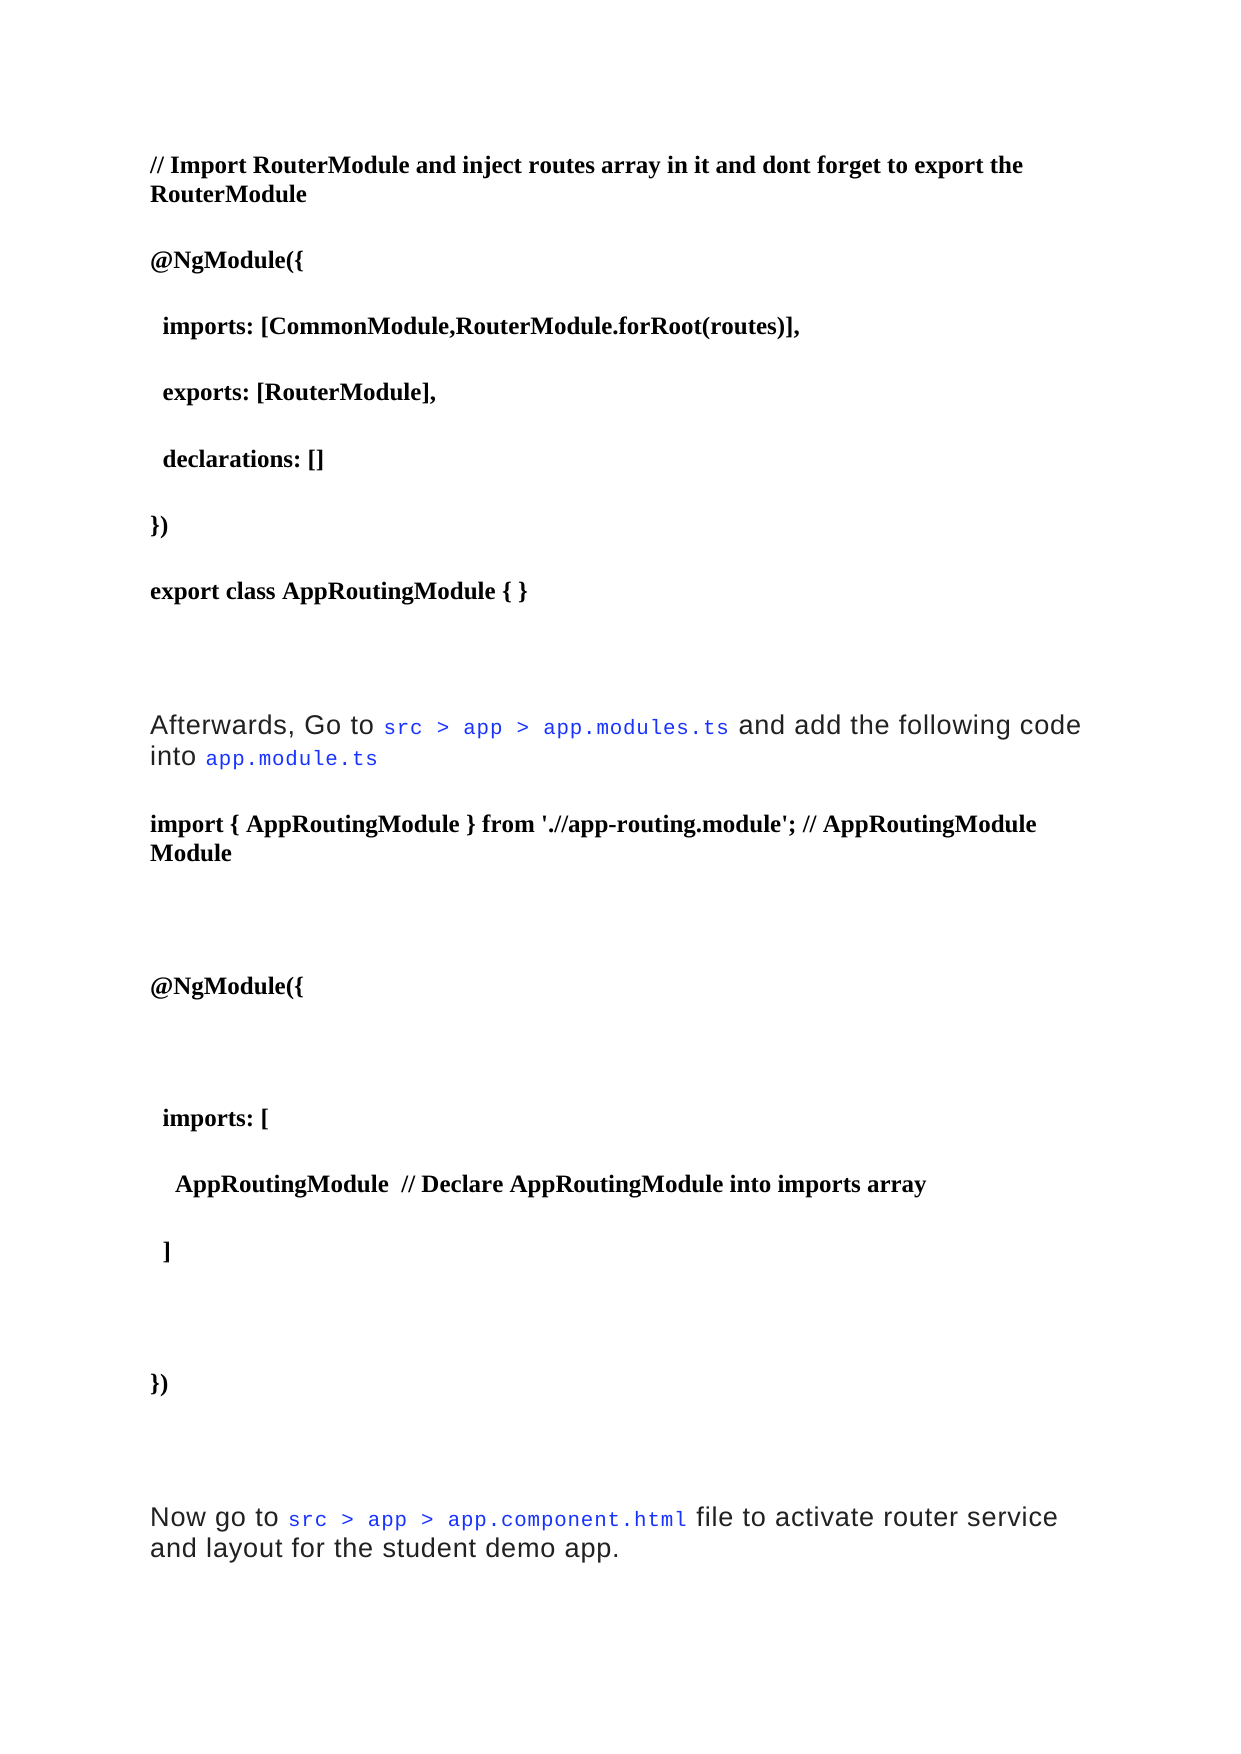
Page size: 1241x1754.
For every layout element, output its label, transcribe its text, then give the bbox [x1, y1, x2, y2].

text Now go to src > app > app.component.html file to activate router service and layout for the student demo app. [150, 1501, 1090, 1564]
text ] [150, 1236, 1090, 1264]
text import { AppRoutingModule } from './/app-routing.module'; // AppRoutingModule Module [150, 809, 1090, 867]
text AppRoutingModule // Declare AppRoutingModule into imports array [150, 1169, 1090, 1198]
text imports: [CommonModule,RouterModule.forRoot(routes)], [150, 311, 1090, 340]
text }) [150, 510, 1090, 539]
text imports: [ [150, 1103, 1090, 1132]
text @NgModule({ [150, 245, 1090, 274]
text // Import RouterModule and inject routes array in it and dont forget to export the RouterModule [150, 150, 1090, 207]
text }) [150, 1368, 1090, 1397]
text export class AppRoutingModule { } [150, 576, 1090, 605]
text exports: [RouterModule], [150, 377, 1090, 406]
text @NgModule({ [150, 971, 1090, 999]
text Afterwards, Go to src > app > app.modules.ts and add the following code into app.module.ts [150, 709, 1090, 772]
text declarations: [] [150, 444, 1090, 472]
